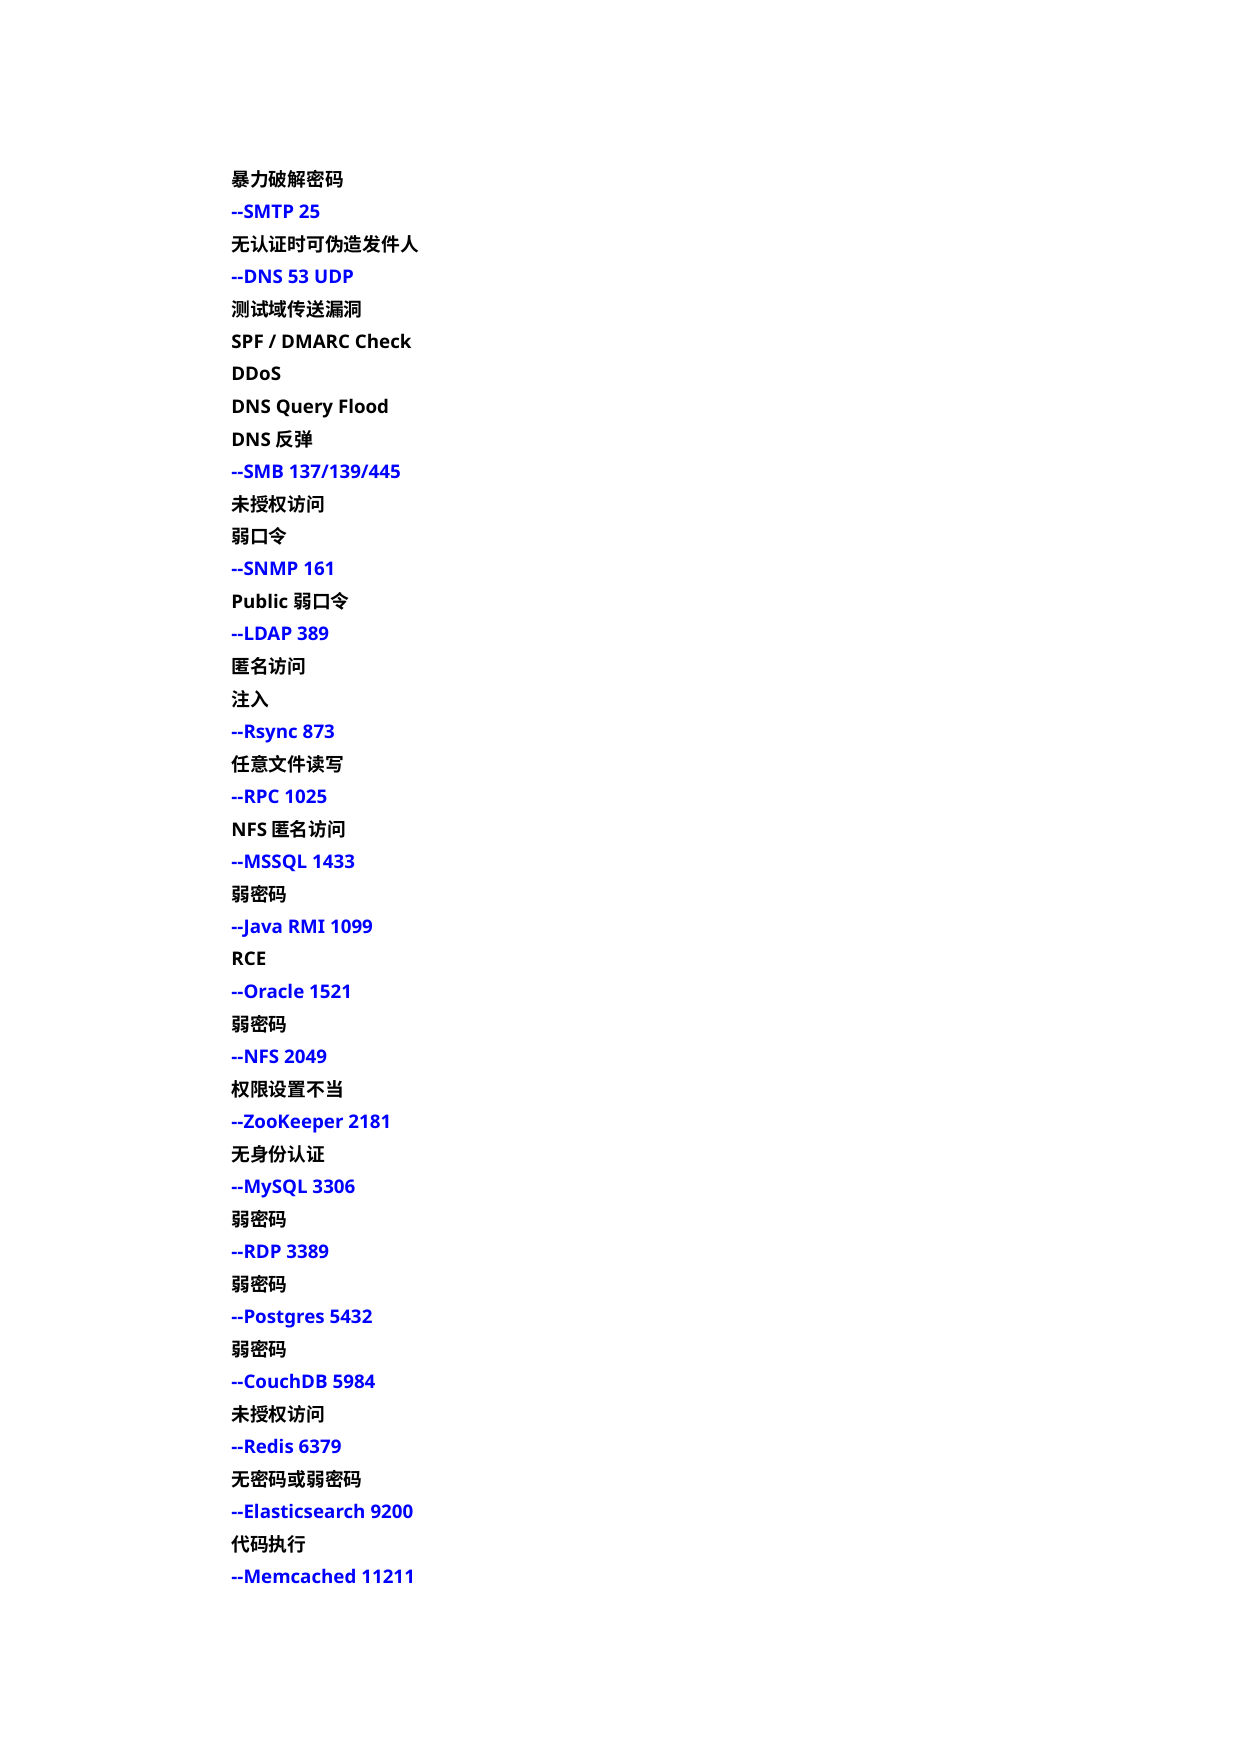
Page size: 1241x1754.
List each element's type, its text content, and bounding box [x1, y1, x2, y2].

text --Redis 6379 [187, 1429, 1053, 1462]
text --NFS 2049 [187, 1039, 1053, 1072]
text --Oracle 1521 [187, 974, 1053, 1007]
text --Java RMI 1099 [187, 909, 1053, 942]
text 无身份认证 [187, 1137, 1053, 1169]
text --Elasticsearch 9200 [187, 1494, 1053, 1527]
text 弱密码 [187, 1007, 1053, 1039]
text 无密码或弱密码 [187, 1462, 1053, 1494]
text 弱口令 [187, 519, 1053, 552]
text --SMB 137/139/445 [187, 454, 1053, 487]
text NFS匿名访问 [187, 812, 1053, 844]
text --Memcached 11211 [187, 1559, 1053, 1592]
text DNS 反弹 [187, 422, 1053, 454]
text --RDP 3389 [187, 1234, 1053, 1267]
text --CouchDB 5984 [187, 1364, 1053, 1397]
text 匿名访问 [187, 649, 1053, 682]
text --Rsync 873 [187, 714, 1053, 747]
text 弱密码 [187, 877, 1053, 909]
text DDoS [187, 357, 1053, 389]
text 未授权访问 [187, 487, 1053, 519]
text --SMTP 25 [187, 194, 1053, 227]
text 无认证时可伪造发件人 [187, 227, 1053, 259]
text --ZooKeeper 2181 [187, 1104, 1053, 1137]
text --DNS 53 UDP [187, 259, 1053, 292]
text 弱密码 [187, 1332, 1053, 1364]
text 代码执行 [187, 1527, 1053, 1559]
text --MySQL 3306 [187, 1169, 1053, 1202]
text 任意文件读写 [187, 747, 1053, 779]
text --LDAP 389 [187, 617, 1053, 649]
text 弱密码 [187, 1202, 1053, 1234]
text --MSSQL 1433 [187, 844, 1053, 877]
text --RPC 1025 [187, 779, 1053, 812]
text Public 弱口令 [187, 584, 1053, 617]
text 未授权访问 [187, 1397, 1053, 1429]
text --Postgres 5432 [187, 1299, 1053, 1332]
text 权限设置不当 [187, 1072, 1053, 1104]
text DNS Query Flood [187, 389, 1053, 422]
text 弱密码 [187, 1267, 1053, 1299]
text 测试域传送漏洞 [187, 292, 1053, 324]
text 注入 [187, 682, 1053, 714]
text --SNMP 161 [187, 552, 1053, 584]
text SPF / DMARC Check [187, 324, 1053, 357]
text 暴力破解密码 [187, 162, 1053, 194]
text RCE [187, 942, 1053, 974]
